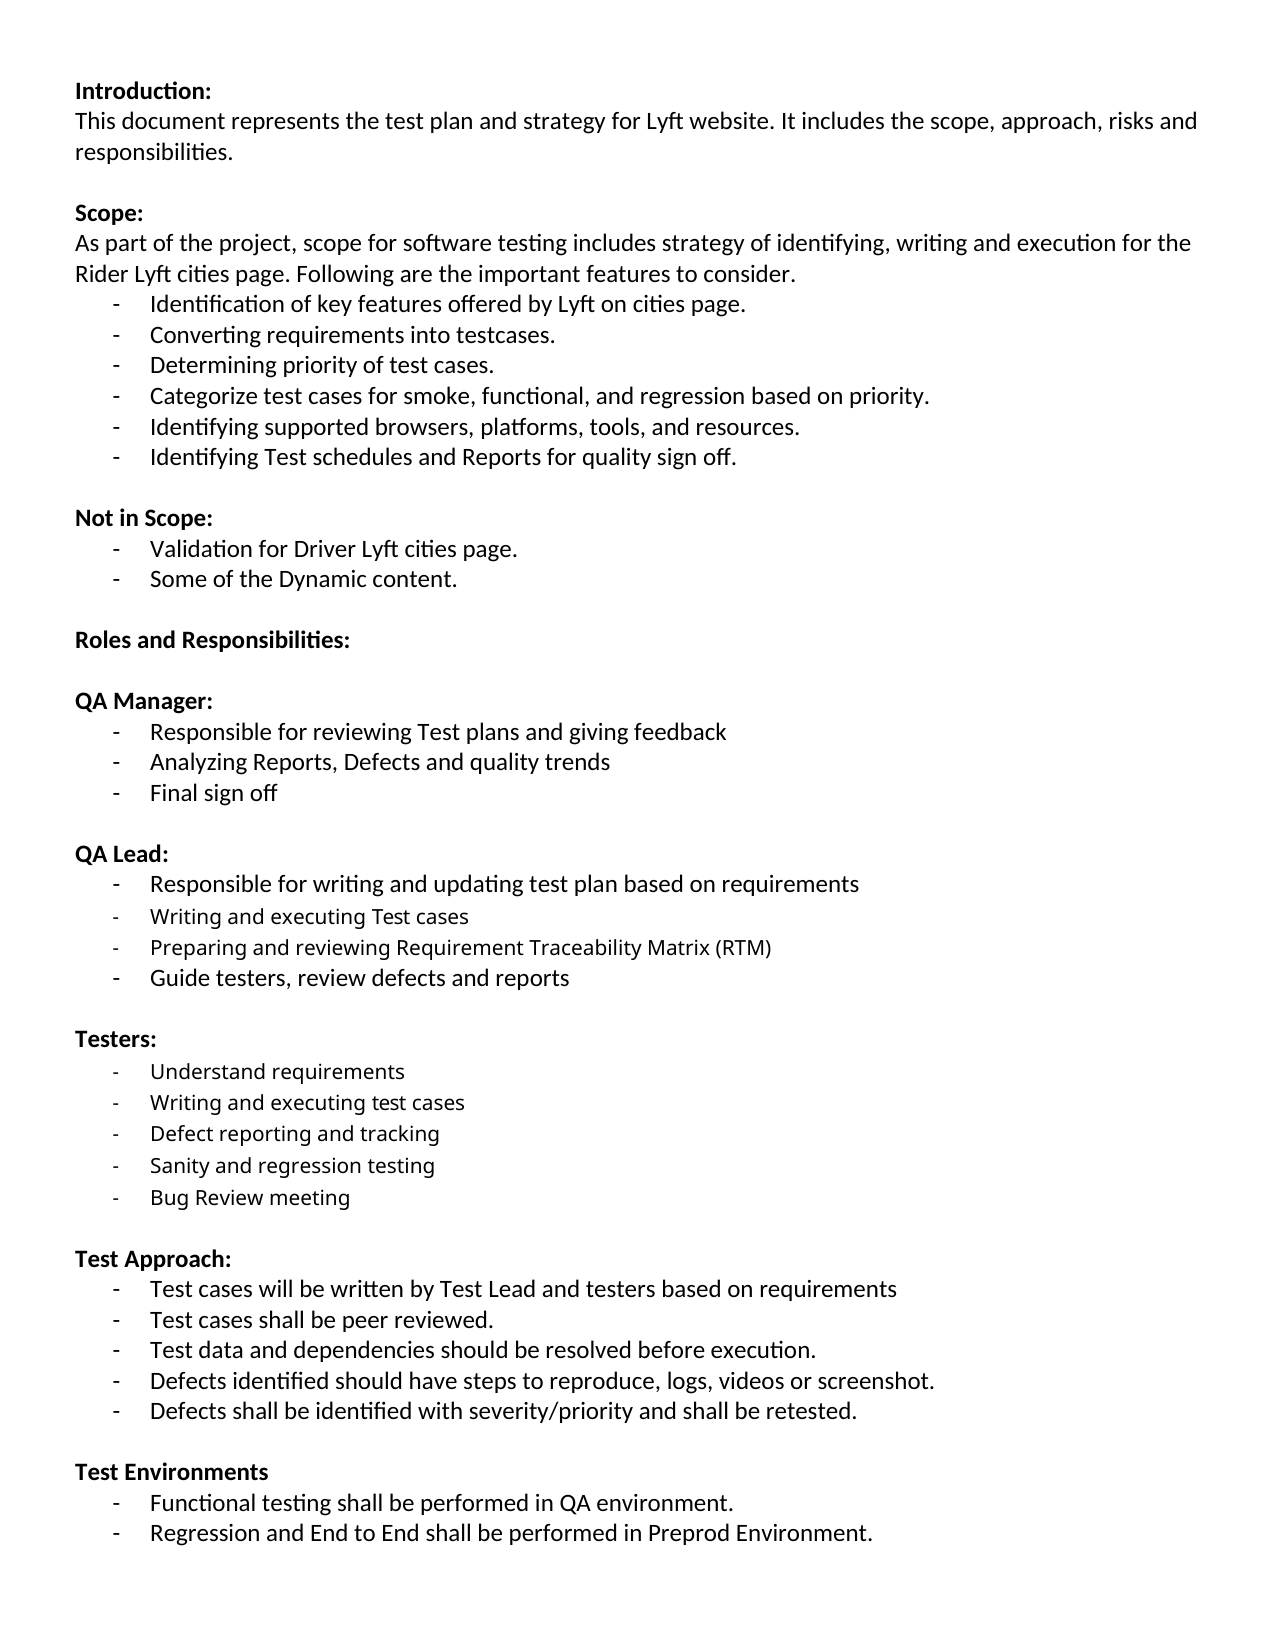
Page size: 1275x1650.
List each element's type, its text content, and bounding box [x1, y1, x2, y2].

list Writing and executing test cases [112, 1088, 1200, 1116]
text Not in Scope: [75, 502, 1200, 533]
text Test Approach: [75, 1243, 1200, 1273]
text QA Manager: [75, 685, 1200, 716]
text This document represents the test plan and strategy for Lyft website. It includes the scope, approach, risks and responsibilities. [75, 106, 1200, 167]
list Test data and dependencies should be resolved before execution. [112, 1334, 1200, 1365]
list Writing and executing Test cases [112, 902, 1200, 930]
list Determining priority of test cases. [112, 350, 1200, 380]
text Introduction: [75, 75, 1200, 106]
list Responsible for reviewing Test plans and giving feedback [112, 716, 1200, 746]
list Functional testing shall be performed in QA environment. [112, 1487, 1200, 1517]
list Sanity and regression testing [112, 1151, 1200, 1179]
list Defects shall be identified with severity/priority and shall be retested. [112, 1395, 1200, 1426]
text QA Lead: [75, 838, 1200, 868]
list Categorize test cases for smoke, functional, and regression based on priority. [112, 380, 1200, 411]
list Bug Review meeting [112, 1183, 1200, 1211]
text Scope: [75, 197, 1200, 228]
list Identifying Test schedules and Reports for quality sign off. [112, 441, 1200, 472]
list Responsible for writing and updating test plan based on requirements [112, 868, 1200, 899]
list Guide testers, review defects and reports [112, 962, 1200, 992]
list Understand requirements [112, 1057, 1200, 1085]
list Identifying supported browsers, platforms, tools, and resources. [112, 411, 1200, 441]
list Test cases will be written by Test Lead and testers based on requirements [112, 1273, 1200, 1304]
list Analyzing Reports, Defects and quality trends [112, 746, 1200, 777]
list Defects identified should have steps to reproduce, logs, videos or screenshot. [112, 1365, 1200, 1395]
list Converting requirements into testcases. [112, 319, 1200, 350]
list Test cases shall be peer reviewed. [112, 1304, 1200, 1334]
list Regression and End to End shall be performed in Preprod Environment. [112, 1517, 1200, 1548]
list Final sign off [112, 777, 1200, 807]
text Testers: [75, 1023, 1200, 1053]
list Identification of key features offered by Lyft on cities page. [112, 289, 1200, 319]
list Validation for Driver Lyft cities page. [112, 533, 1200, 563]
list Some of the Dynamic content. [112, 563, 1200, 594]
text As part of the project, scope for software testing includes strategy of identifying, writing and execution for the Rider Lyft cities page. Following are the important features to consider. [75, 228, 1200, 289]
list Defect reporting and tracking [112, 1119, 1200, 1148]
text Test Environments [75, 1456, 1200, 1487]
text Roles and Responsibilities: [75, 624, 1200, 655]
list Preparing and reviewing Requirement Traceability Matrix (RTM) [112, 933, 1200, 962]
